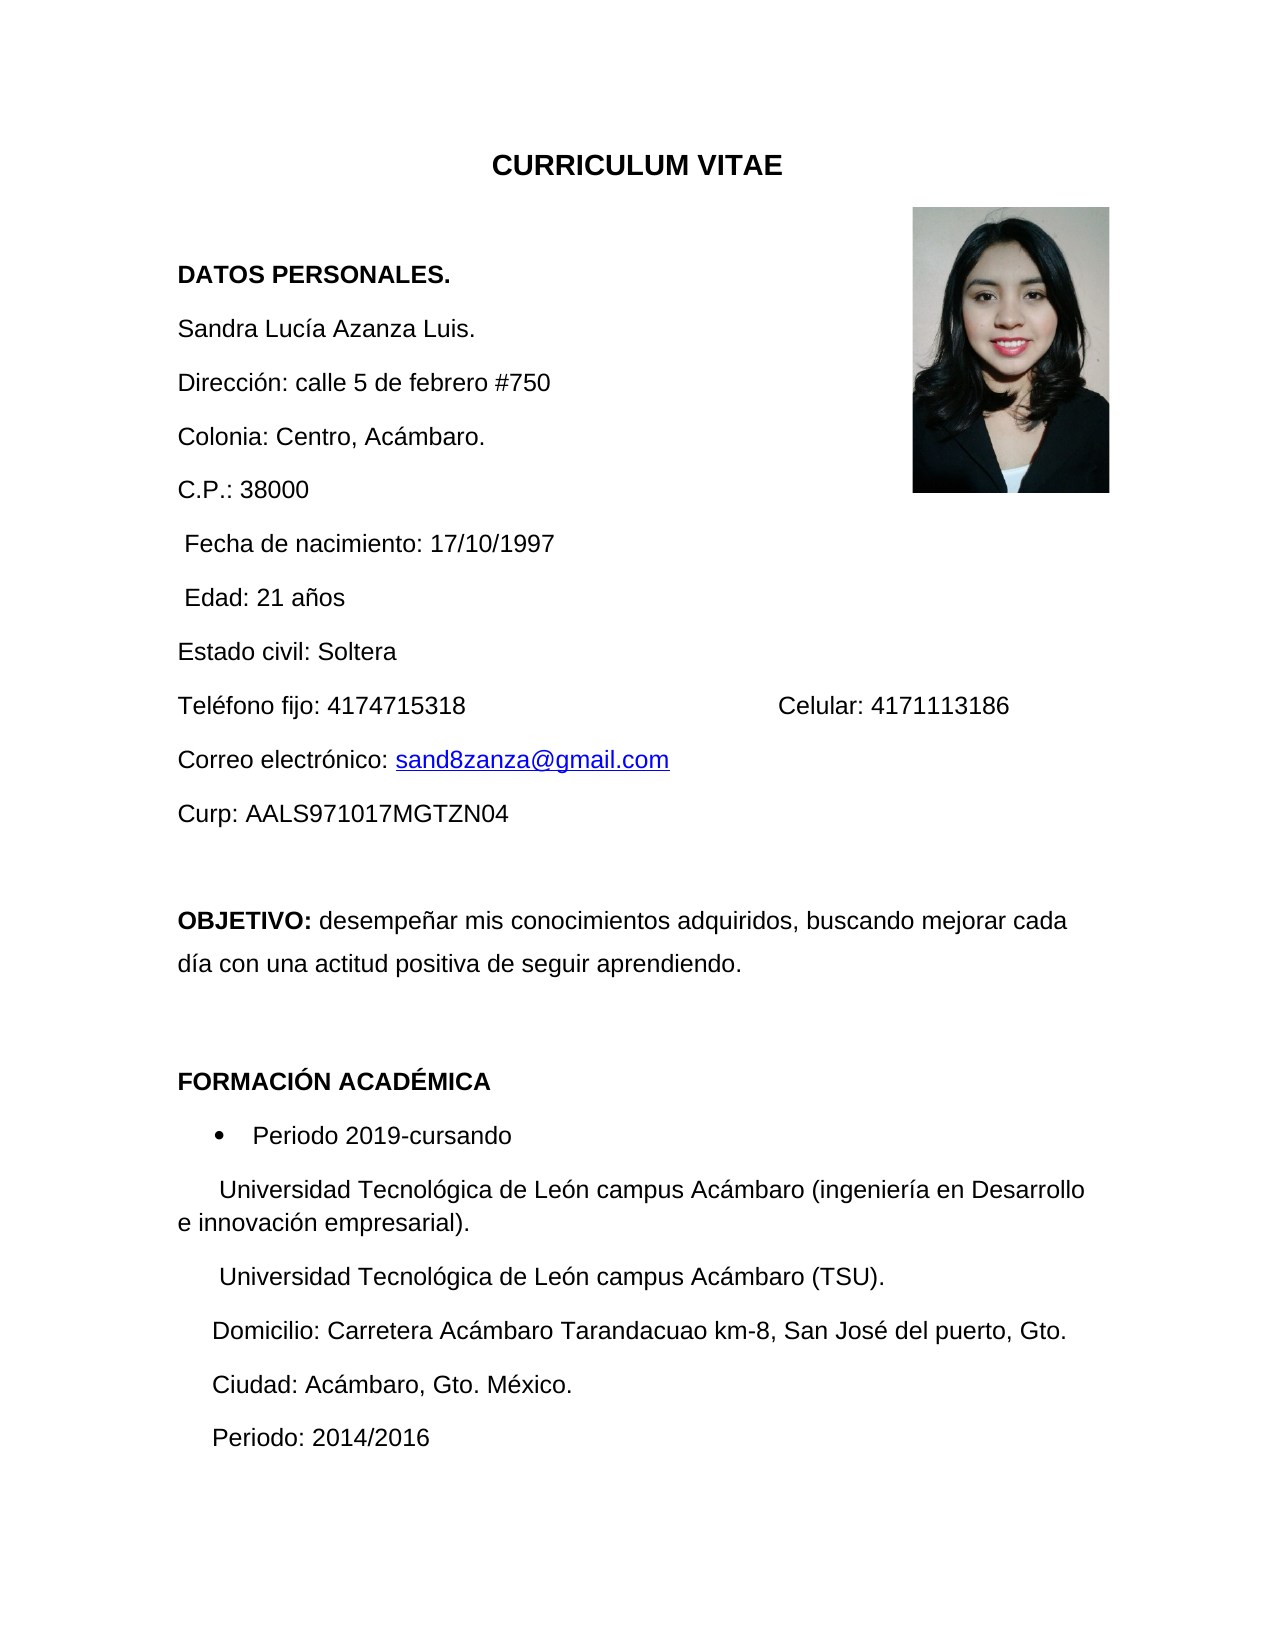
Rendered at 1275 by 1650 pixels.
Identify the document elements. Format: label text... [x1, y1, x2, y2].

text Teléfono fijo: 4174715318 Celular: 4171113186 [177, 691, 1098, 719]
text Periodo: 2014/2016 [177, 1423, 1098, 1452]
text Estado civil: Soltera [177, 637, 1098, 666]
text DATOS PERSONALES. [177, 260, 912, 289]
text Fecha de nacimiento: 17/10/1997 [177, 529, 1098, 558]
text Dirección: calle 5 de febrero #750 [177, 368, 912, 396]
text Colonia: Centro, Acámbaro. [177, 422, 912, 450]
list Periodo 2019-cursando [215, 1121, 1098, 1150]
text FORMACIÓN ACADÉMICA [177, 1067, 1098, 1096]
text CURRICULUM VITAE [177, 148, 1098, 181]
text Universidad Tecnológica de León campus Acámbaro (TSU). [177, 1262, 1098, 1291]
text Universidad Tecnológica de León campus Acámbaro (ingeniería en Desarrollo e innovación empresarial). [177, 1175, 1098, 1237]
text C.P.: 38000 [177, 475, 1098, 504]
text Edad: 21 años [177, 583, 1098, 612]
picture [912, 207, 1110, 493]
text Correo electrónico: sand8zanza@gmail.com [177, 745, 1098, 773]
text Ciudad: Acámbaro, Gto. México. [177, 1369, 1098, 1398]
text Curp: AALS971017MGTZN04 [177, 798, 1098, 827]
text OBJETIVO: desempeñar mis conocimientos adquiridos, buscando mejorar cada día con una actitud positiva de seguir aprendiendo. [177, 906, 1098, 978]
text Sandra Lucía Azanza Luis. [177, 314, 912, 343]
text Domicilio: Carretera Acámbaro Tarandacuao km-8, San José del puerto, Gto. [177, 1316, 1098, 1344]
